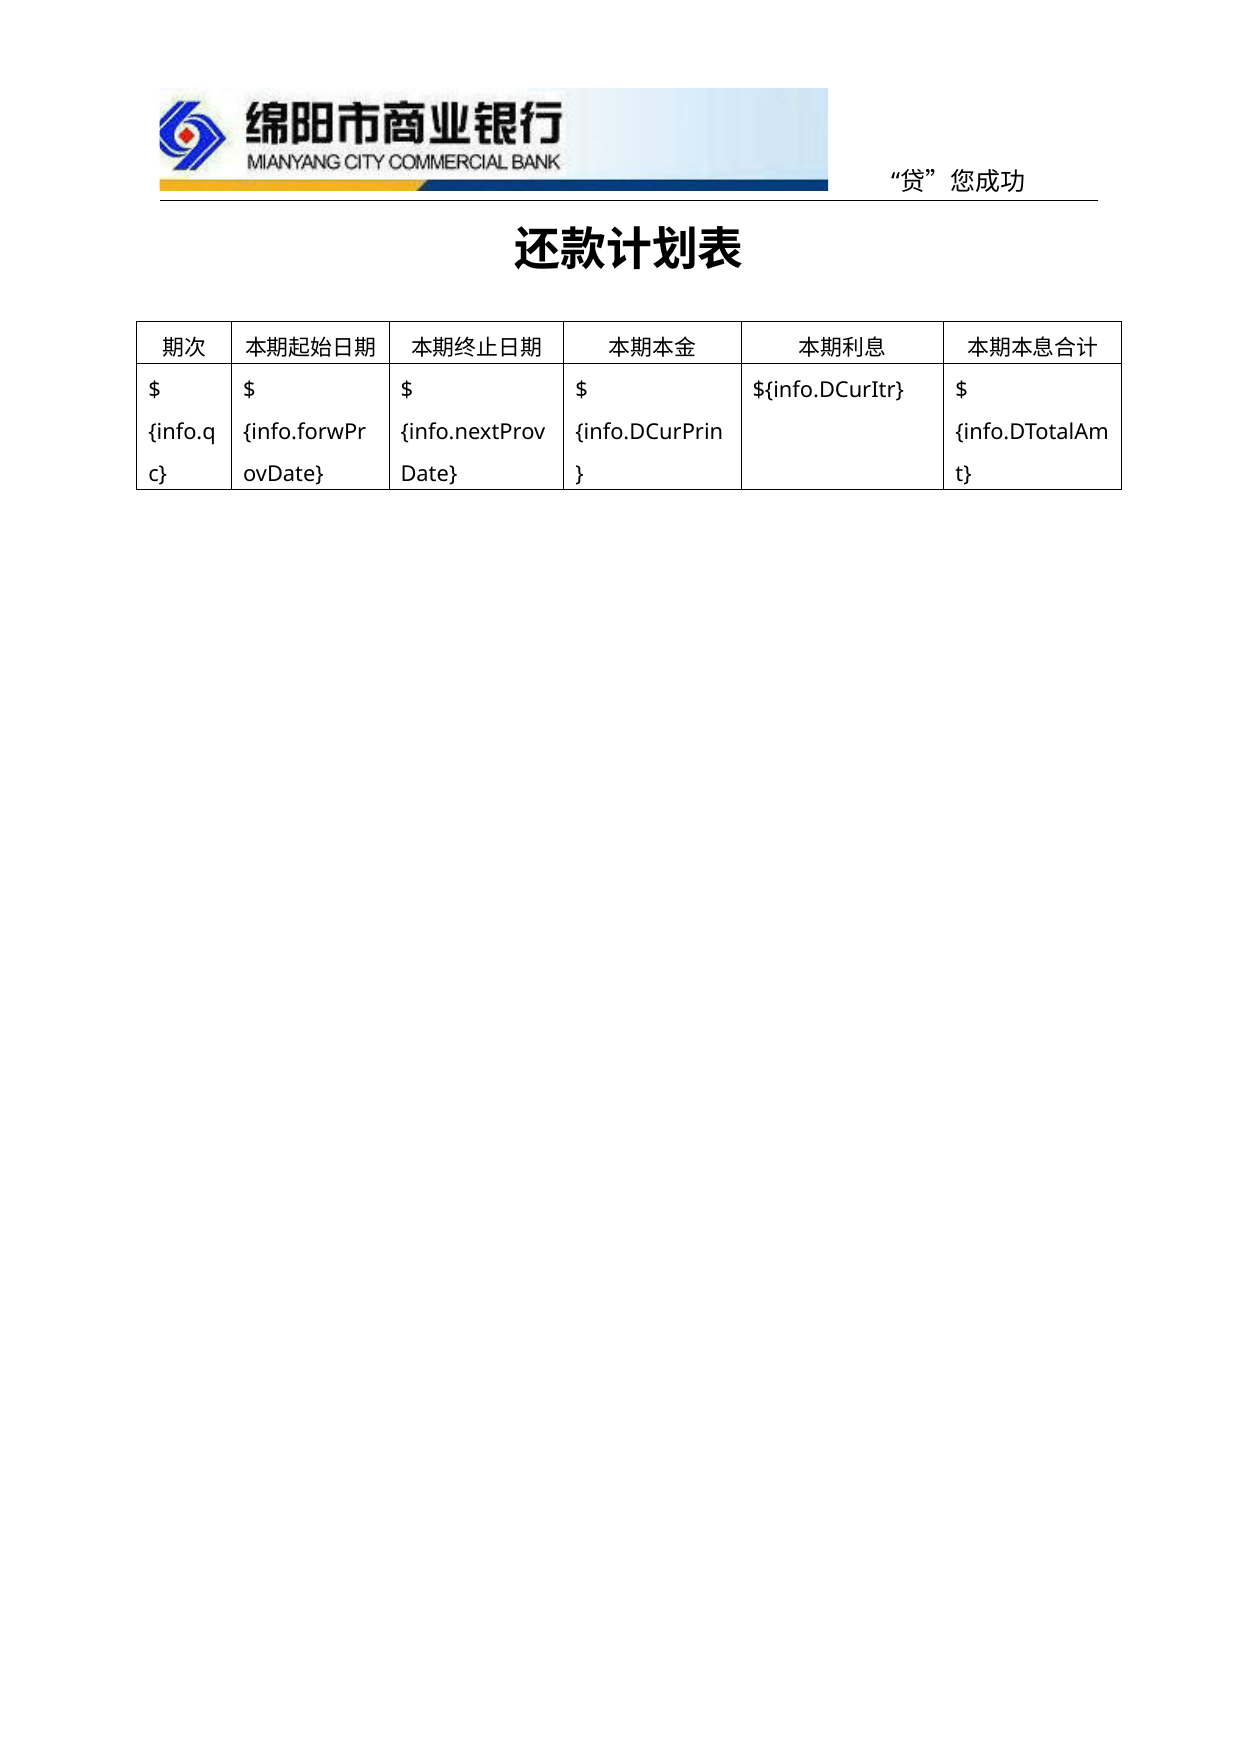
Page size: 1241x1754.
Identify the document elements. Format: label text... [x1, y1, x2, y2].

table_header 本期终止日期 [390, 322, 563, 363]
picture [159, 88, 829, 191]
table_cell ${info.DCurPrin} [564, 364, 741, 489]
table_cell ${info.forwProvDate} [232, 364, 389, 489]
table_cell ${info.qc} [137, 364, 231, 489]
table_cell ${info.nextProvDate} [390, 364, 563, 489]
table_header 本期本金 [564, 322, 741, 363]
table_header 本期本息合计 [944, 322, 1121, 363]
table_cell ${info.DTotalAmt} [944, 364, 1121, 489]
table_header 本期起始日期 [232, 322, 389, 363]
table_header 期次 [137, 322, 231, 363]
table_cell ${info.DCurItr} [742, 364, 943, 489]
text 还款计划表 [159, 213, 1098, 279]
table_header 本期利息 [742, 322, 943, 363]
